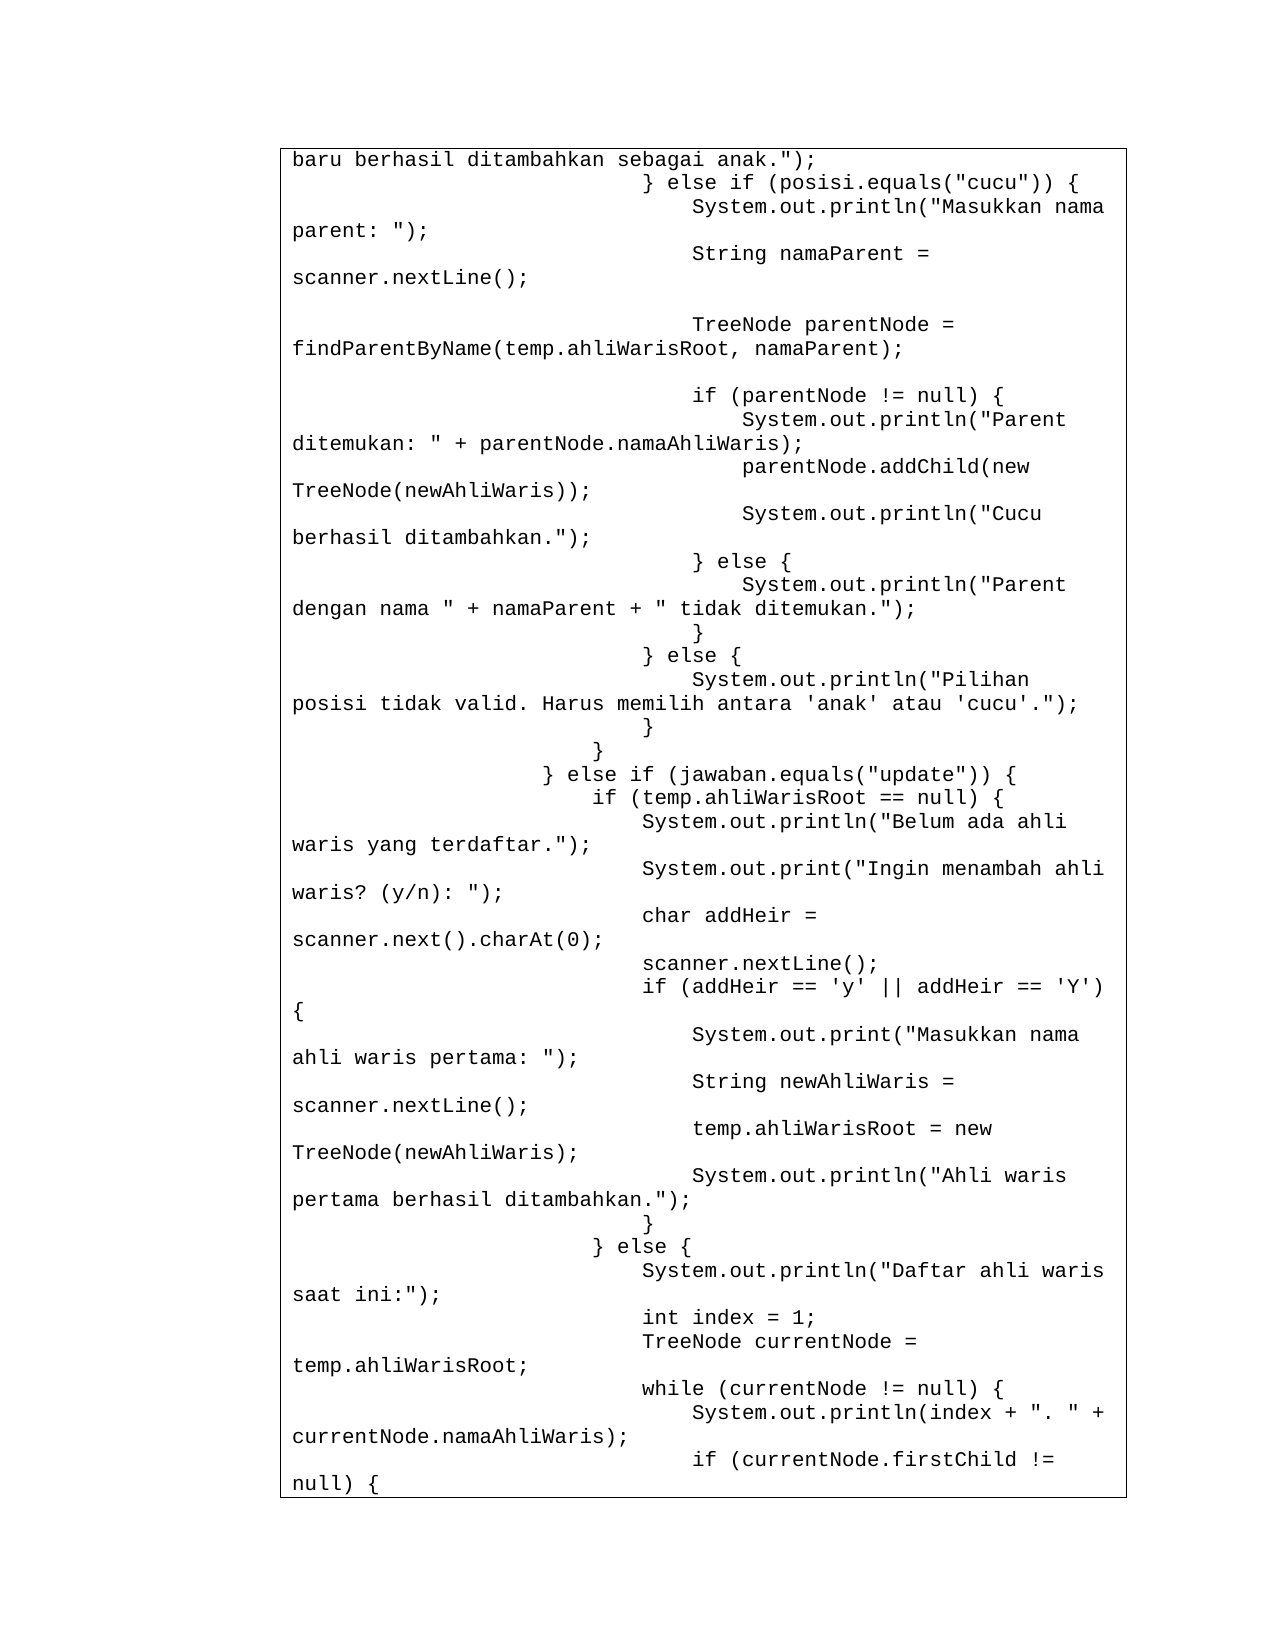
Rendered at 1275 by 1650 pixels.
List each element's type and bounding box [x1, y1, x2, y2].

table_header [281, 149, 1126, 1497]
